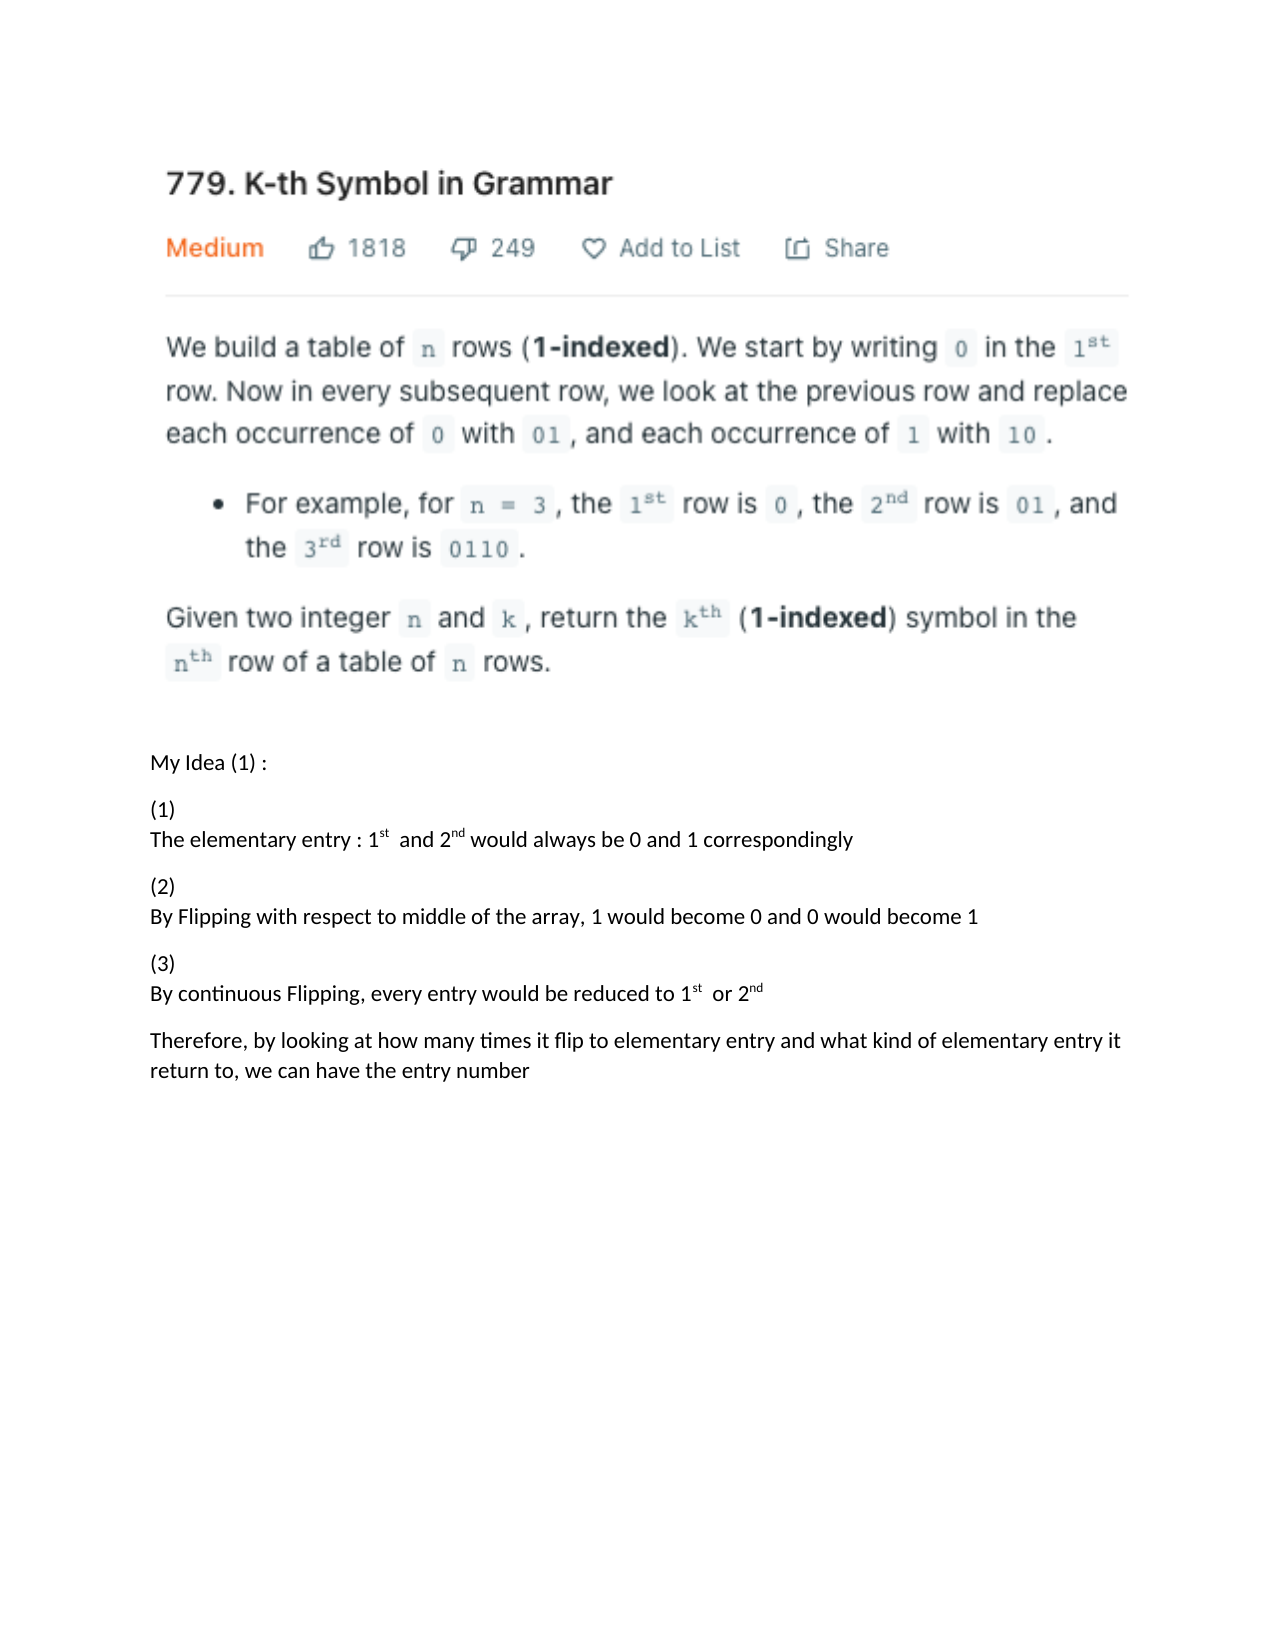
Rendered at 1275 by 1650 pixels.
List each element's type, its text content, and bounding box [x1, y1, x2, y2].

text (2) By Flipping with respect to middle of the array, 1 would become 0 and 0 would become 1 [150, 872, 1125, 930]
text My Idea (1) : [150, 748, 1125, 776]
text (1) The elementary entry : 1st and 2nd would always be 0 and 1 correspondingly [150, 795, 1125, 853]
picture [150, 150, 1153, 730]
text (3) By continuous Flipping, every entry would be reduced to 1st or 2nd [150, 949, 1125, 1007]
text Therefore, by looking at how many times it flip to elementary entry and what kind of elementary entry it return to, we can have the entry number [150, 1026, 1125, 1084]
